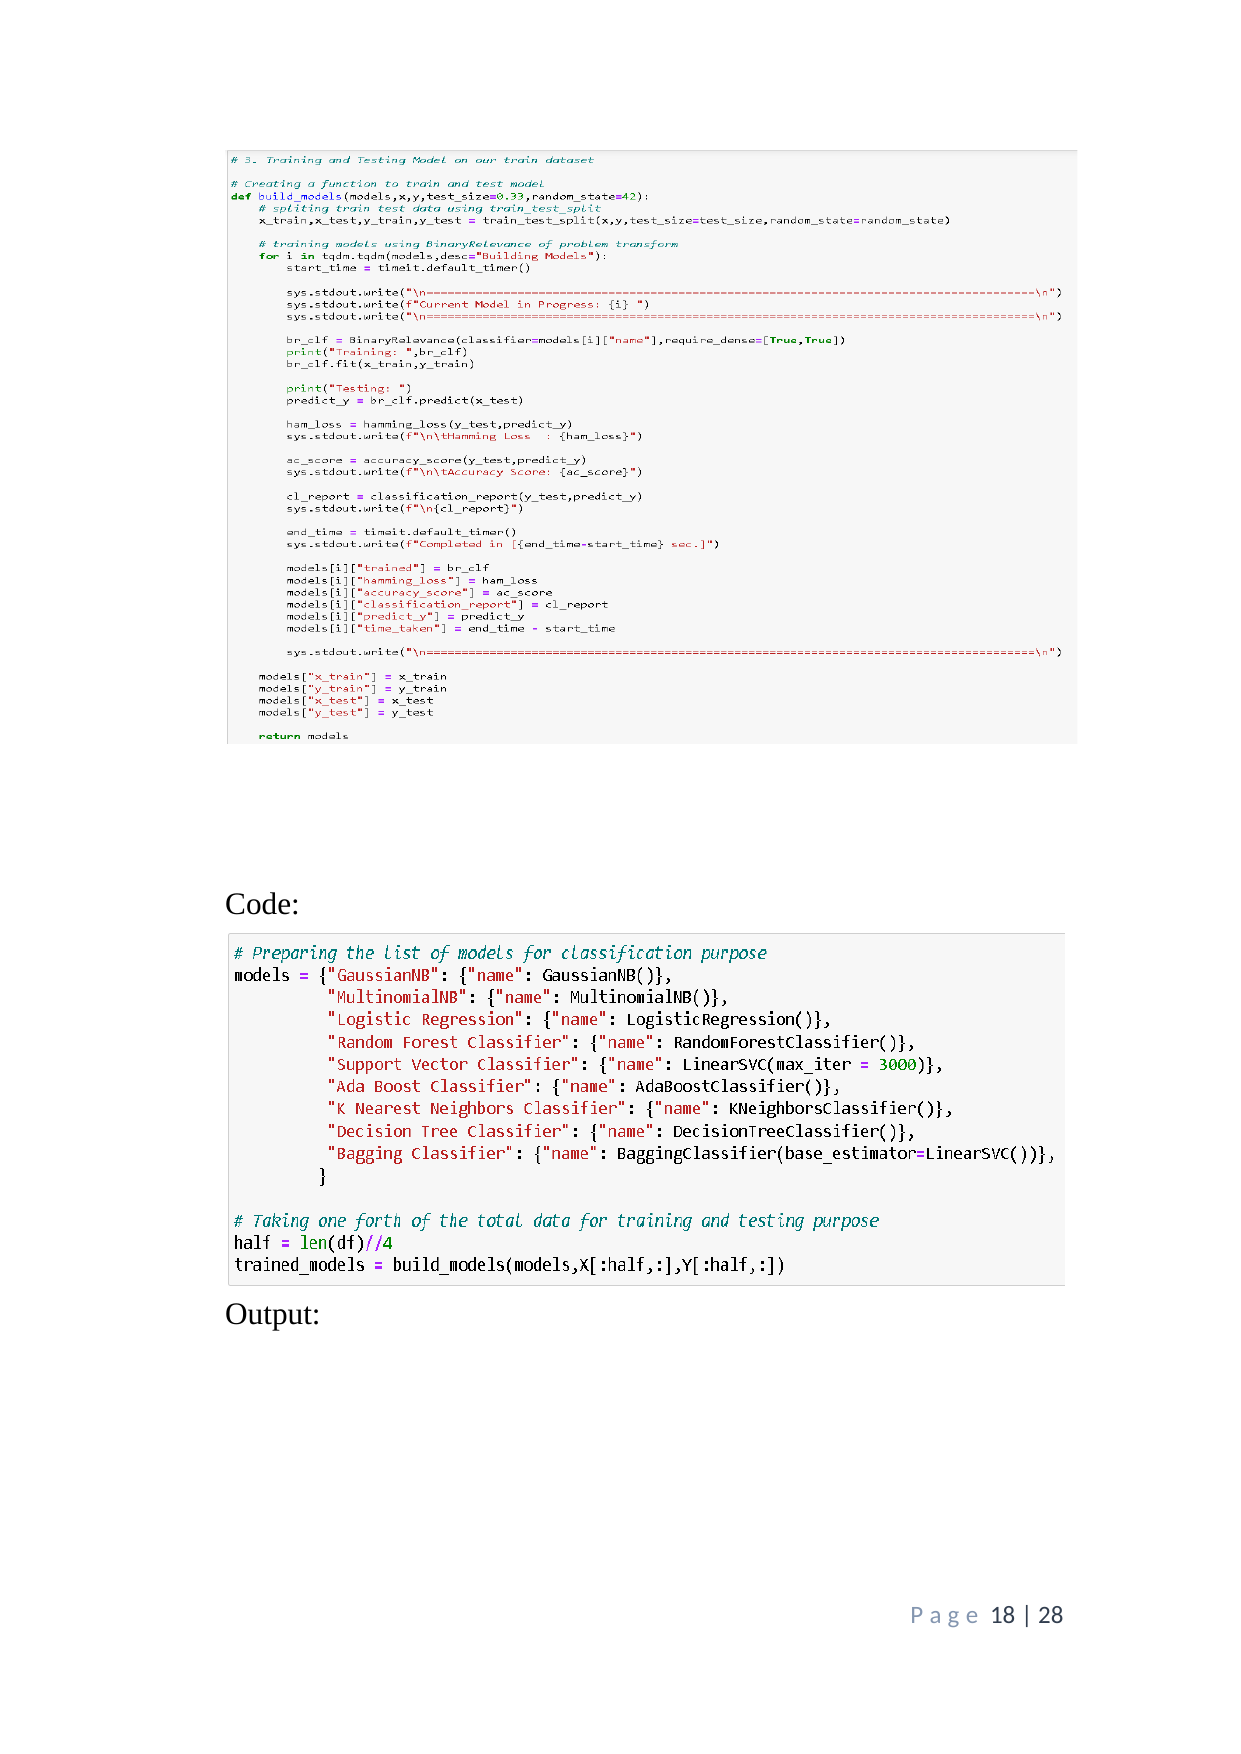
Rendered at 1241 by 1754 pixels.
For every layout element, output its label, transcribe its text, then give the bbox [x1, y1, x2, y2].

picture [225, 150, 1078, 744]
list Code: [225, 885, 1090, 921]
picture [225, 930, 1065, 1289]
list Output: [225, 1295, 1090, 1331]
